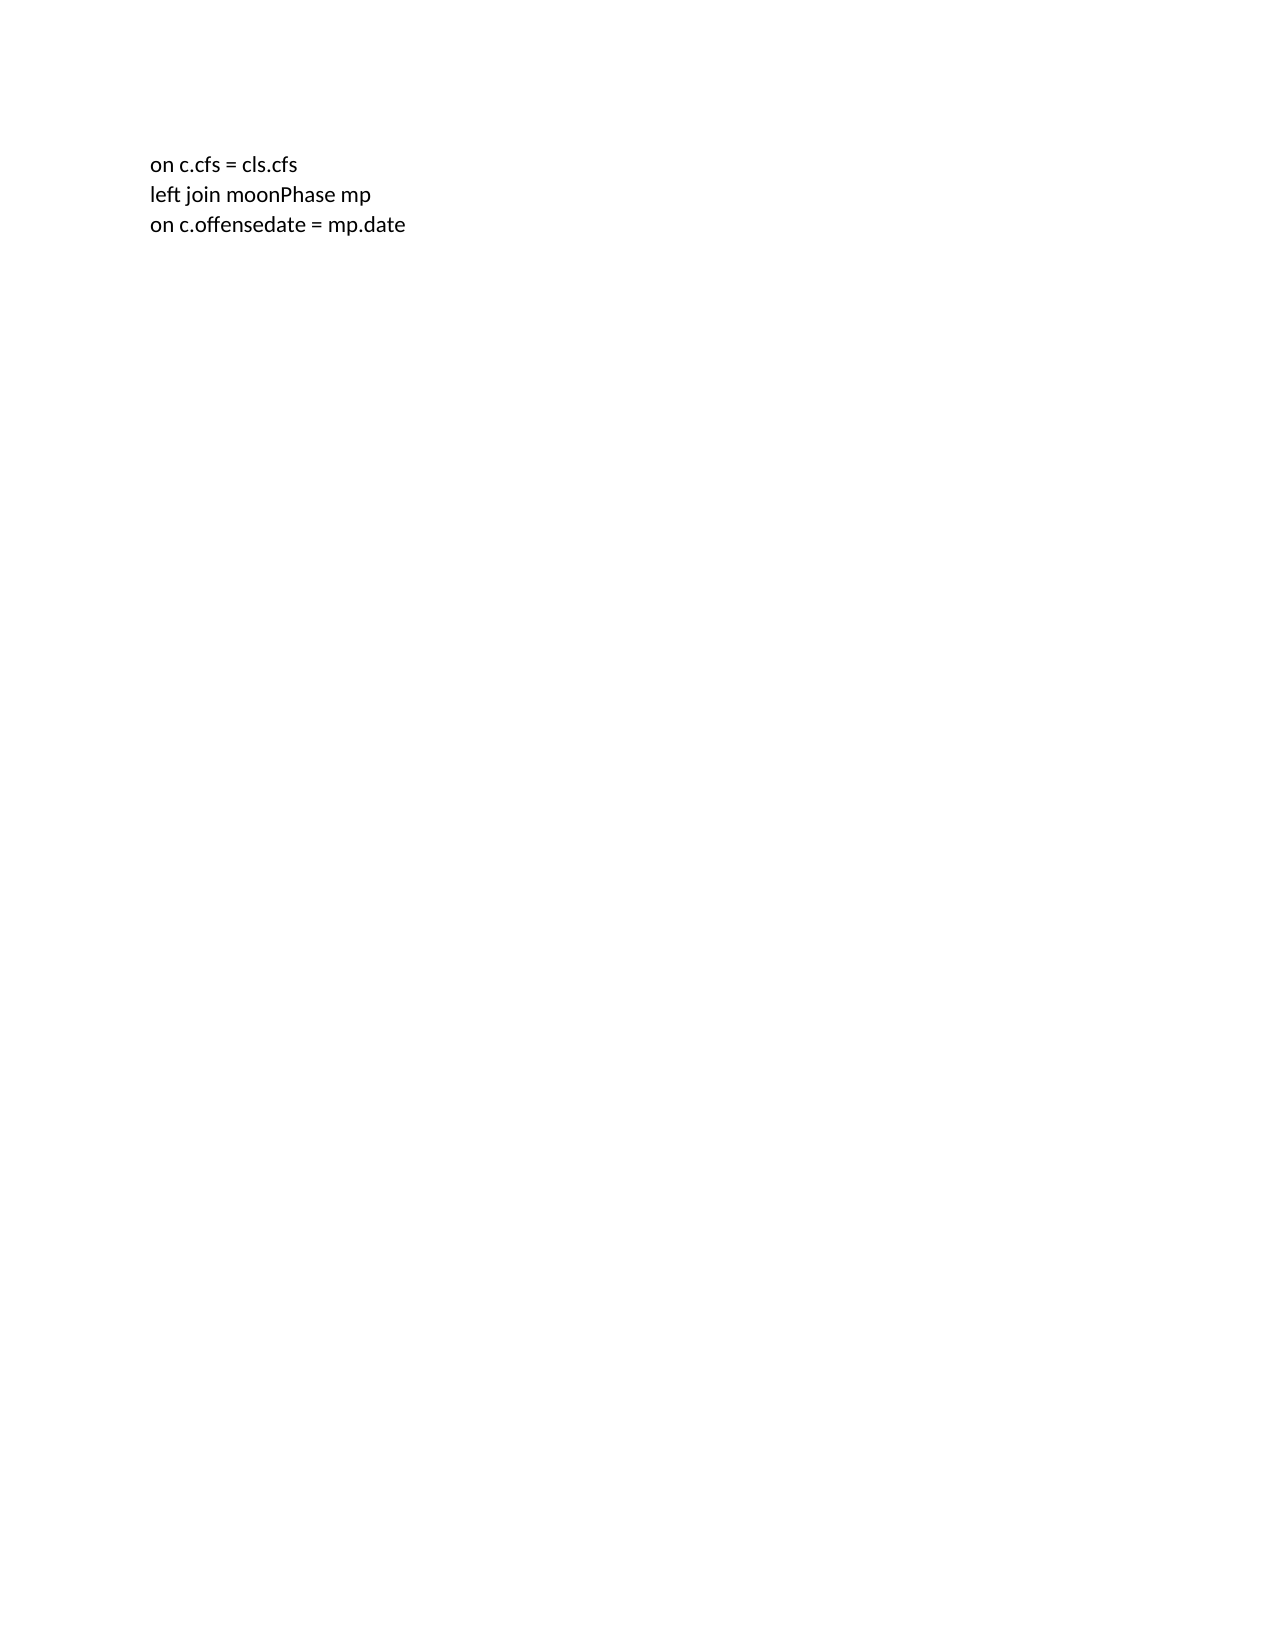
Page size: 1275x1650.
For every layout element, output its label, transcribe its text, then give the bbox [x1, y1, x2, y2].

text on c.cfs = cls.cfs [150, 150, 1125, 178]
text on c.offensedate = mp.date [150, 210, 1125, 238]
text left join moonPhase mp [150, 180, 1125, 208]
